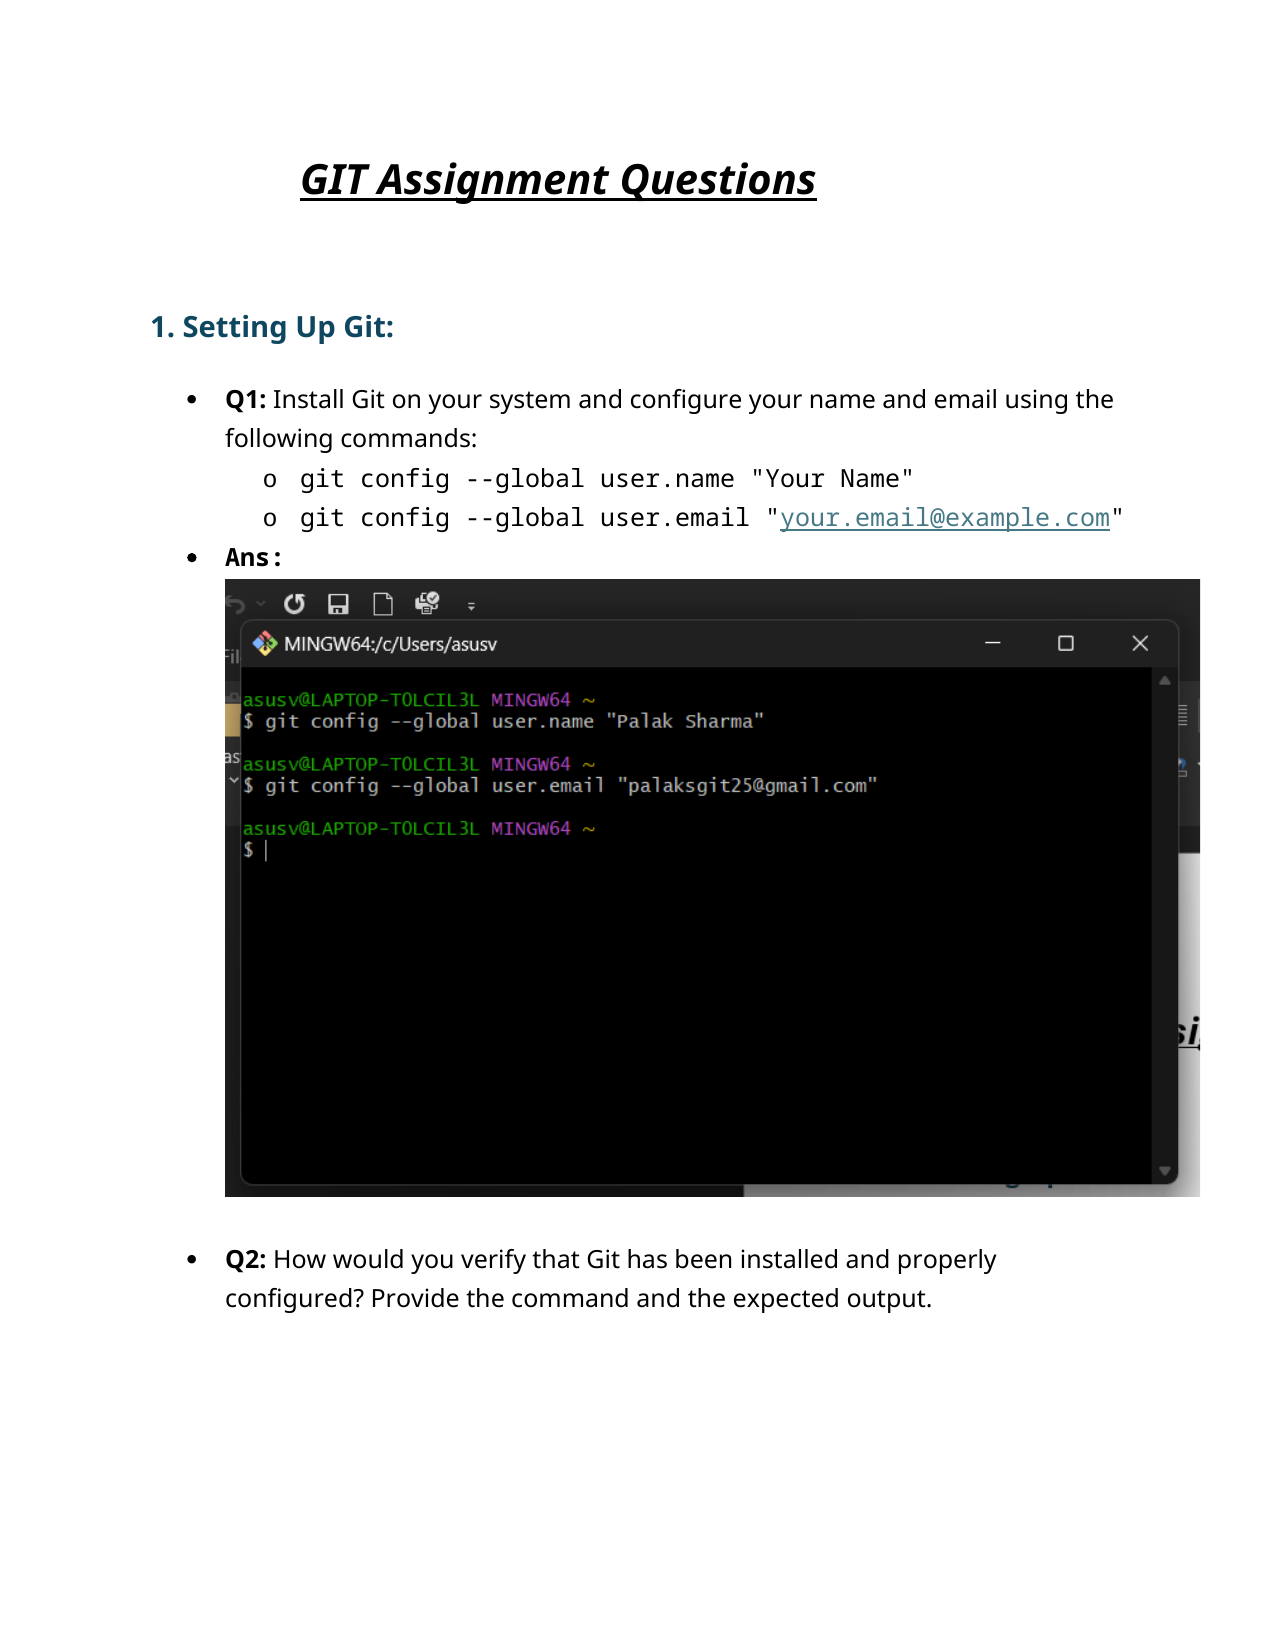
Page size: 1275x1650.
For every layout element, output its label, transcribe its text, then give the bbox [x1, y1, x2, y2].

list git config --global user.email "your.email@example.com" [262, 500, 1125, 534]
subtitle 1. Setting Up Git: [150, 306, 1125, 346]
list Q2: How would you verify that Git has been installed and properly configured? Provide the command and the expected output. [187, 1241, 1125, 1315]
list Q1: Install Git on your system and configure your name and email using the following commands: [187, 381, 1125, 455]
picture [225, 579, 1200, 1197]
list git config --global user.name "Your Name" [262, 460, 1125, 494]
text GIT Assignment Questions [225, 150, 1125, 207]
